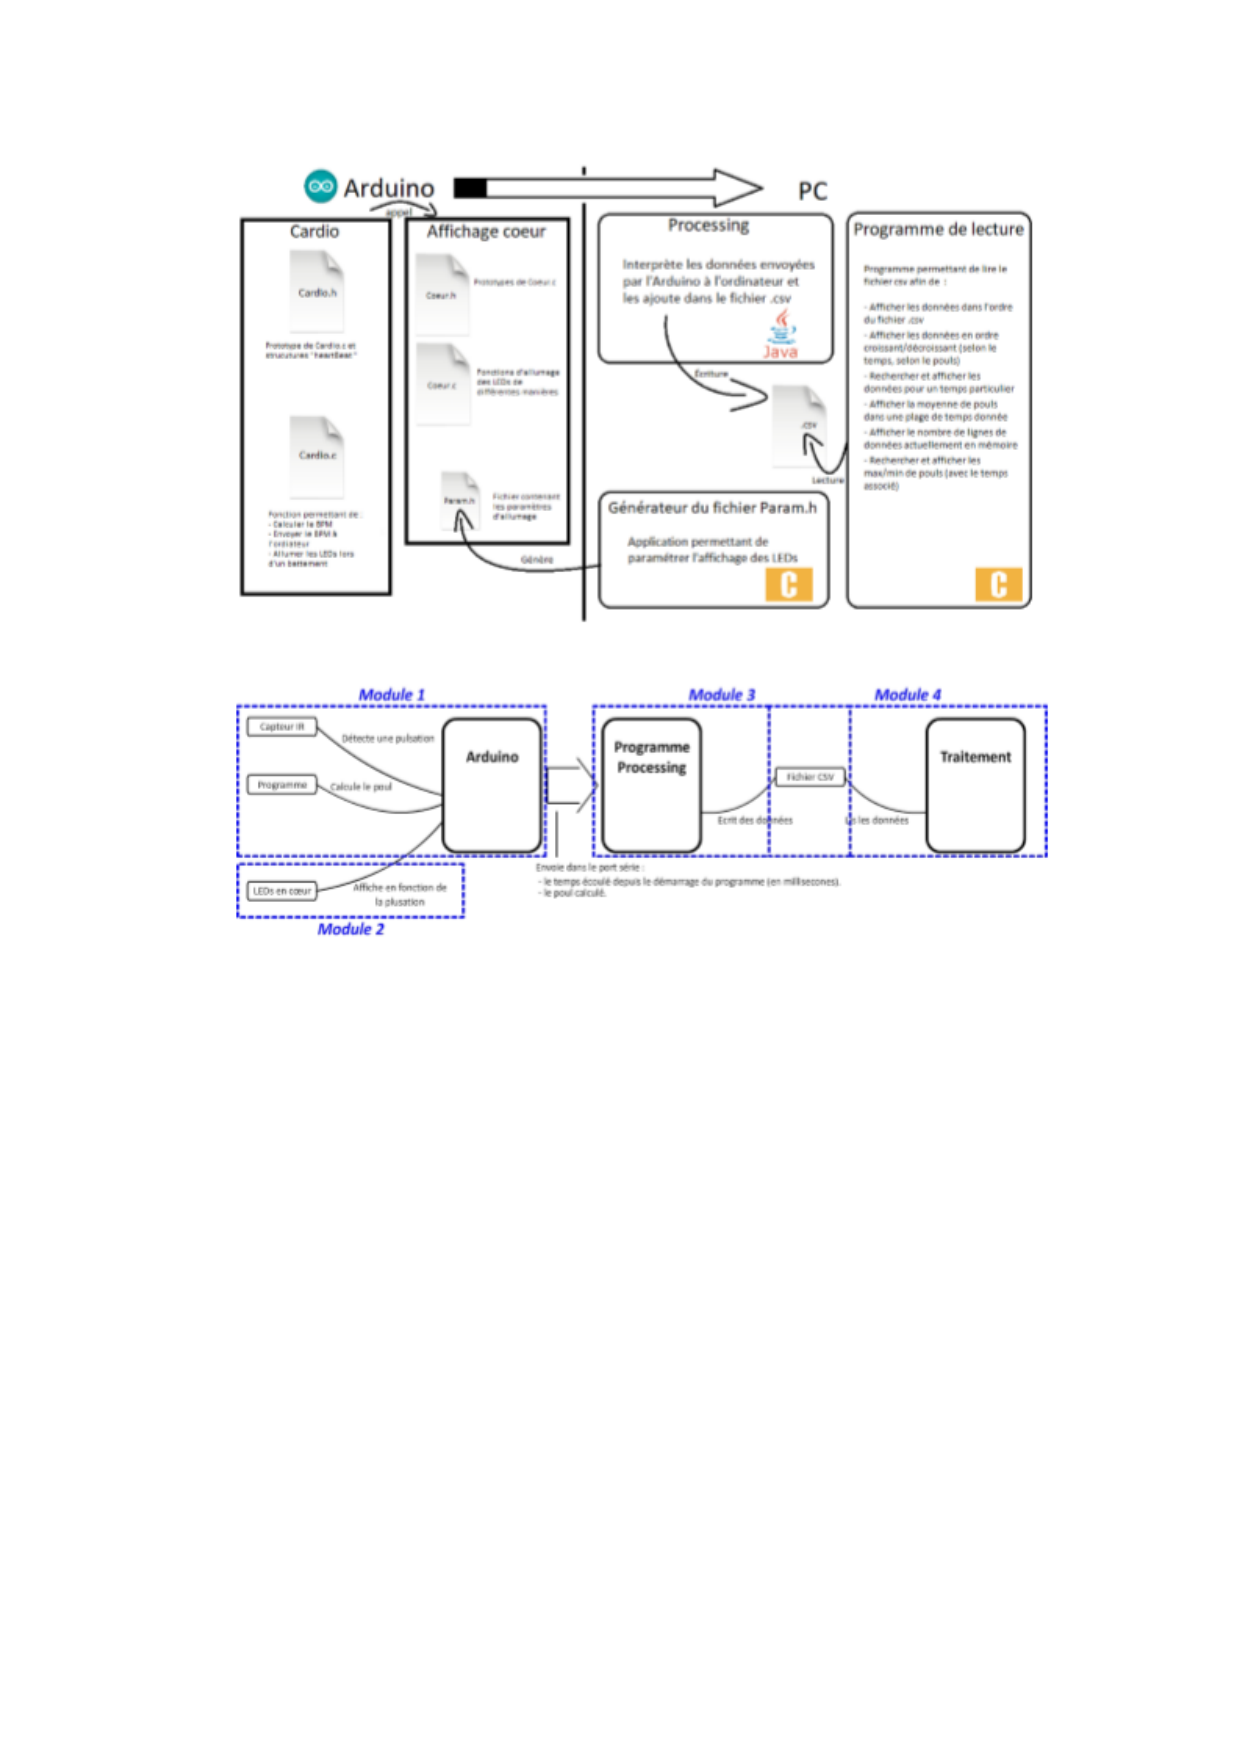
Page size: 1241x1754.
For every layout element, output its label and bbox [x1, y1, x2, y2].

picture [221, 654, 1084, 949]
picture [221, 158, 1073, 630]
